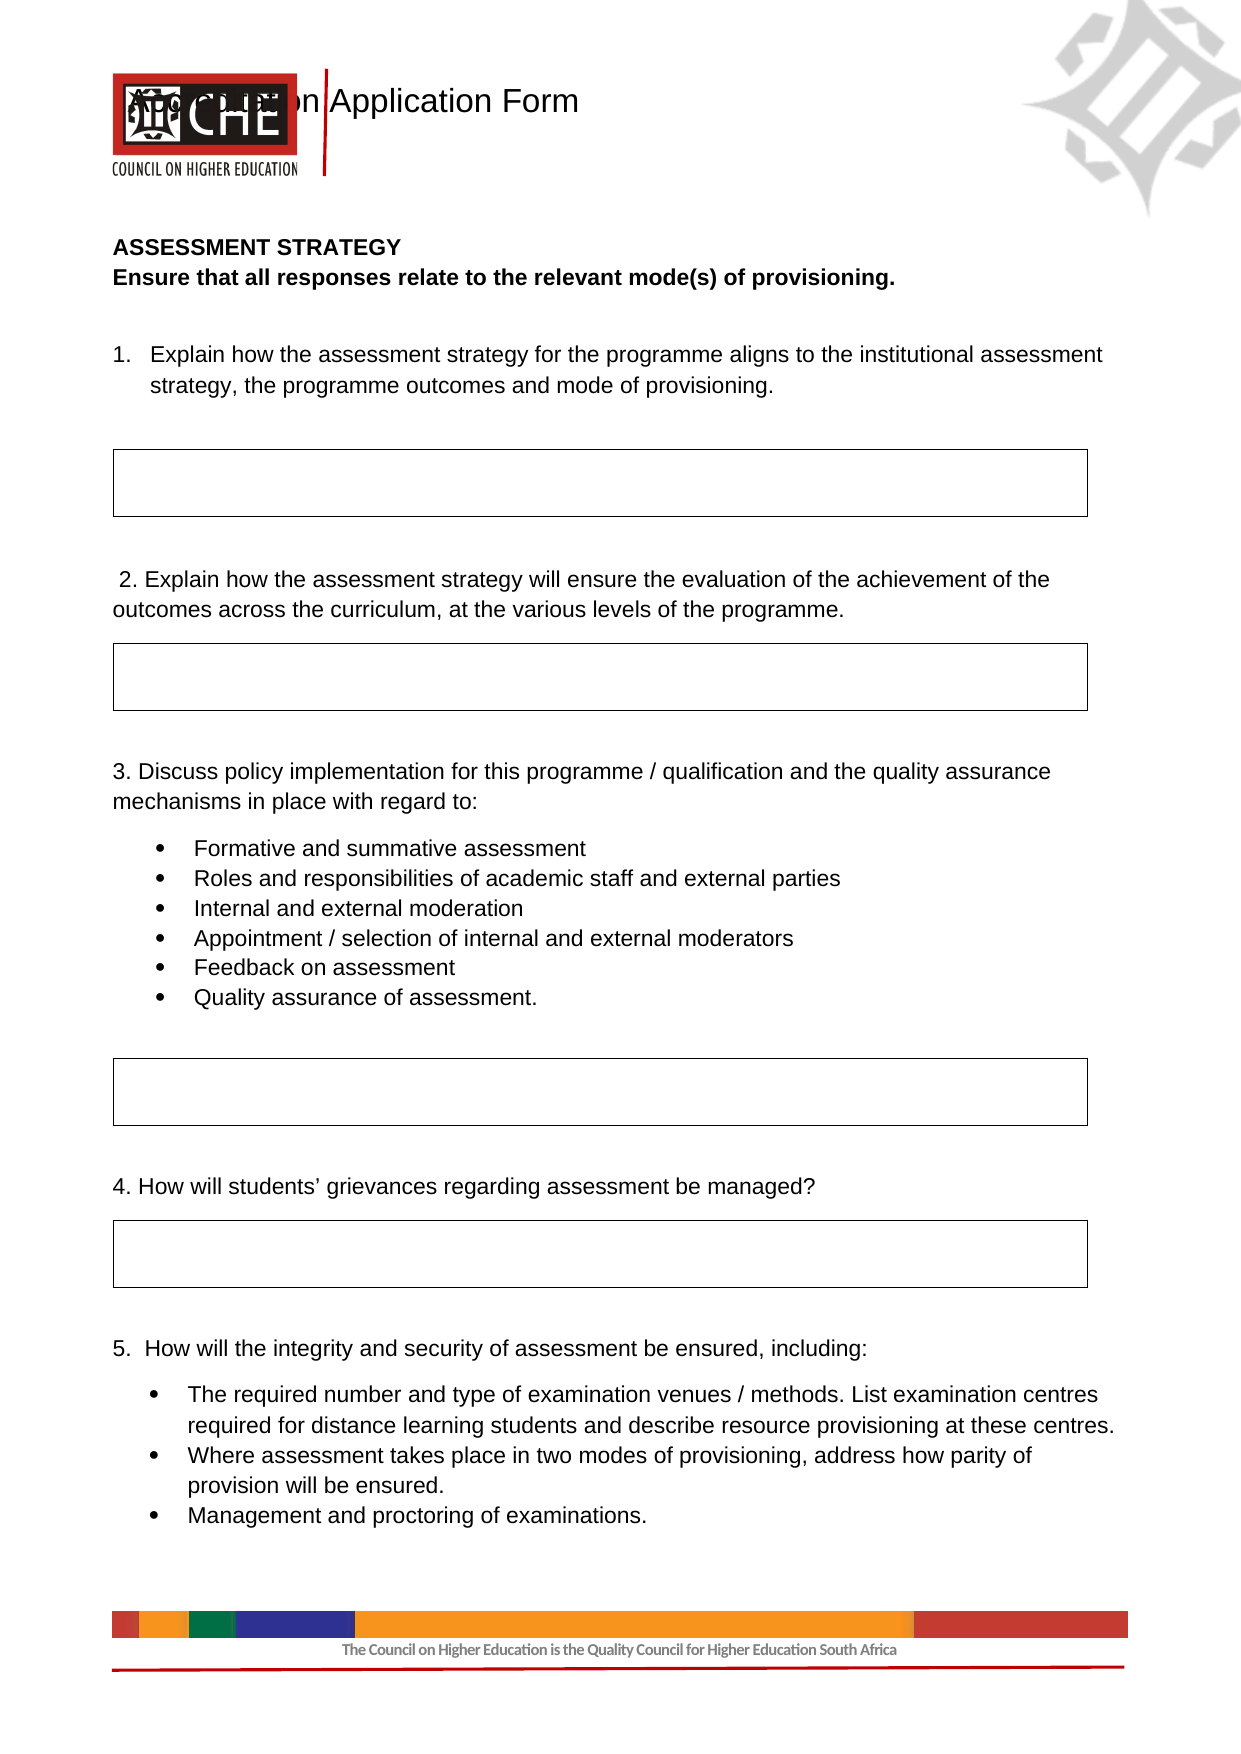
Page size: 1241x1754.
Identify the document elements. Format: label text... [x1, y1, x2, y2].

table_header [114, 1221, 1087, 1287]
list Quality assurance of assessment. [156, 984, 1128, 1010]
text 5. How will the integrity and security of assessment be ensured, including: [112, 1334, 1128, 1361]
list Management and proctoring of examinations. [150, 1502, 1128, 1528]
table_header [114, 644, 1087, 710]
table_header [114, 450, 1087, 516]
list Formative and summative assessment [156, 835, 1128, 861]
list Internal and external moderation [156, 895, 1128, 922]
text ASSESSMENT STRATEGY [112, 234, 1128, 260]
list Appointment / selection of internal and external moderators [156, 925, 1128, 952]
text 3. Discuss policy implementation for this programme / qualification and the quality assurance mechanisms in place with regard to: [112, 758, 1128, 814]
picture [112, 73, 298, 176]
list Explain how the assessment strategy for the programme aligns to the institutional assessment strategy, the programme outcomes and mode of provisioning. [112, 341, 1128, 398]
text Ensure that all responses relate to the relevant mode(s) of provisioning. [112, 264, 1128, 291]
text 4. How will students’ grievances regarding assessment be managed? [112, 1173, 1128, 1199]
picture [112, 1611, 1128, 1638]
list Where assessment takes place in two modes of provisioning, address how parity of provision will be ensured. [150, 1442, 1128, 1498]
table_header [114, 1059, 1087, 1125]
list Roles and responsibilities of academic staff and external parties [156, 865, 1128, 891]
list Feedback on assessment [156, 954, 1128, 980]
list The required number and type of examination venues / methods. List examination centres required for distance learning students and describe resource provisioning at these centres. [150, 1381, 1128, 1438]
text 2. Explain how the assessment strategy will ensure the evaluation of the achievement of the outcomes across the curriculum, at the various levels of the programme. [112, 566, 1128, 622]
